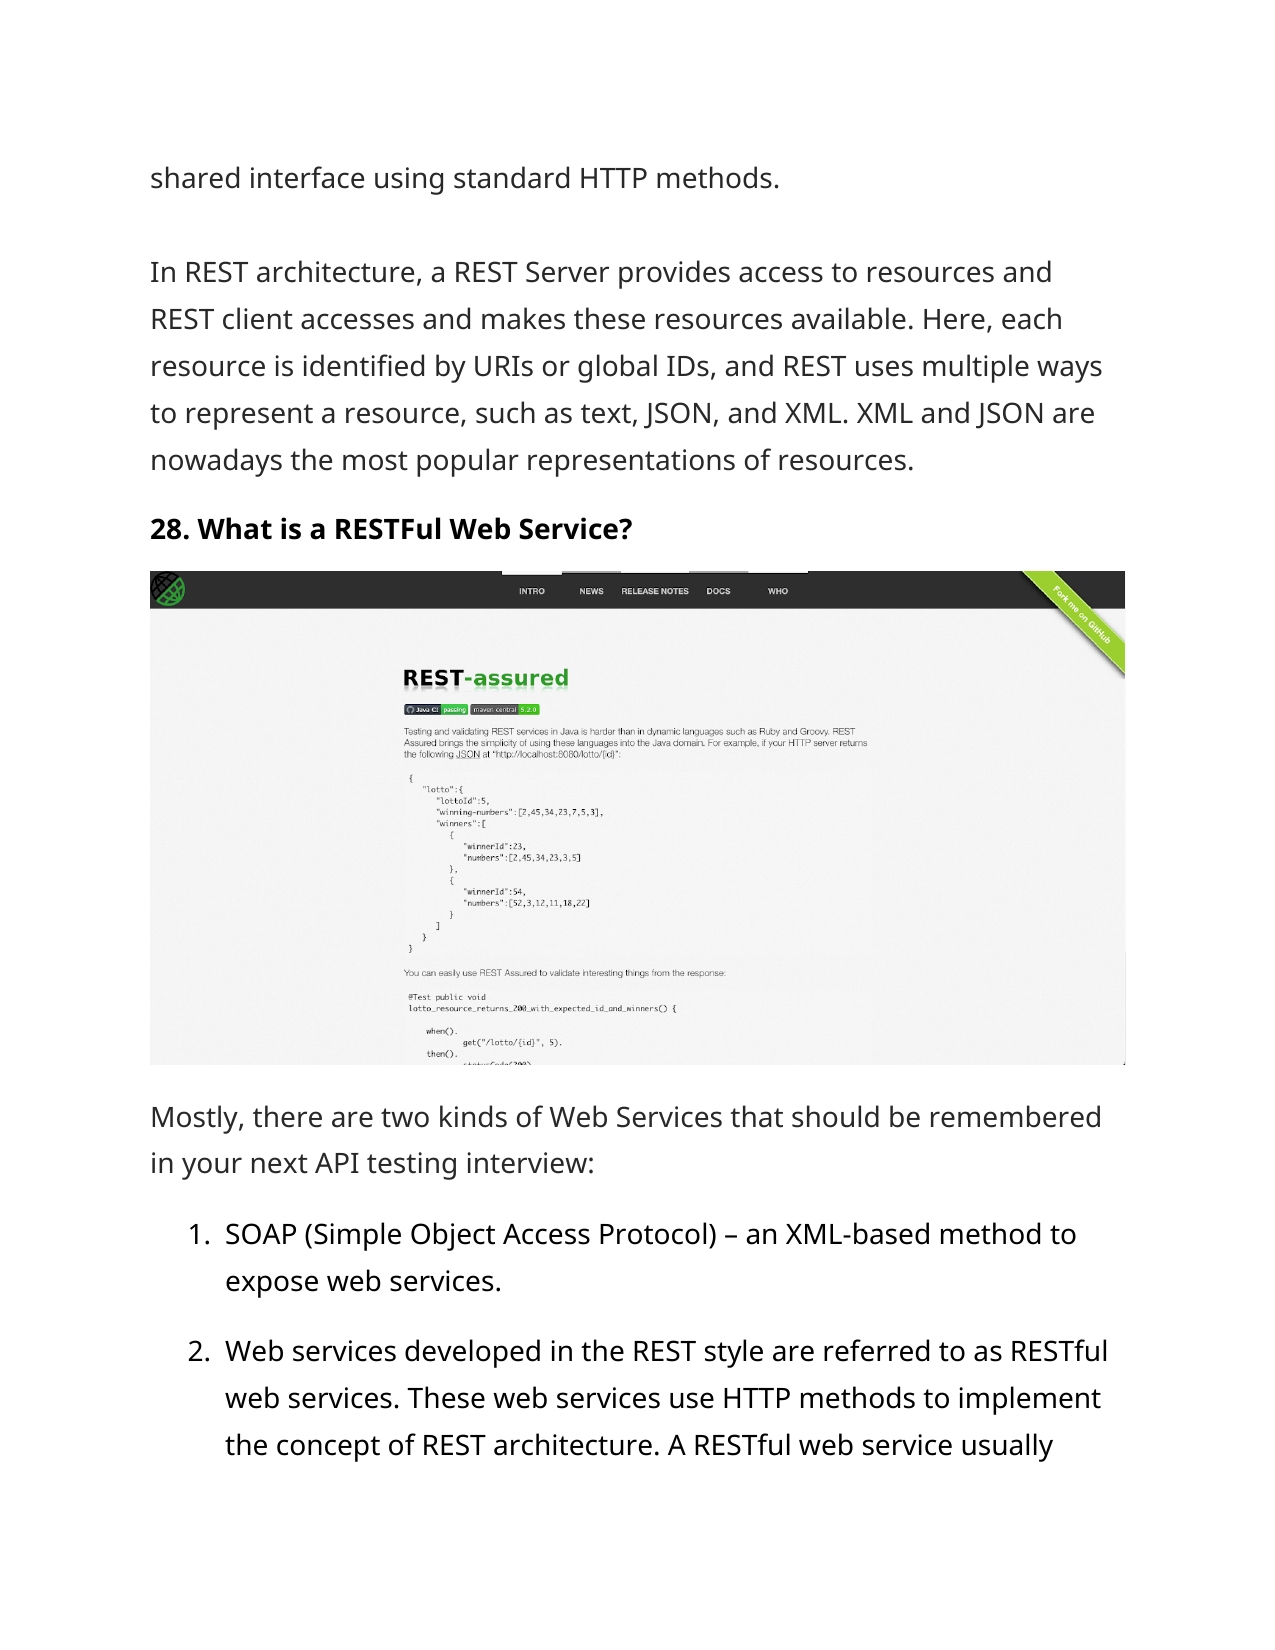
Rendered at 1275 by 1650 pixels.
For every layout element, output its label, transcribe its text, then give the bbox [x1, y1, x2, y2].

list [187, 1323, 1125, 1463]
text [150, 150, 1125, 478]
text Mostly, there are two kinds of Web Services that should be remembered in your next API testing interview: [150, 1088, 1125, 1182]
list SOAP (Simple Object Access Protocol) – an XML-based method to expose web services. [187, 1206, 1125, 1299]
picture [150, 571, 1125, 1065]
text 28. What is a RESTFul Web Service? [150, 509, 1125, 548]
